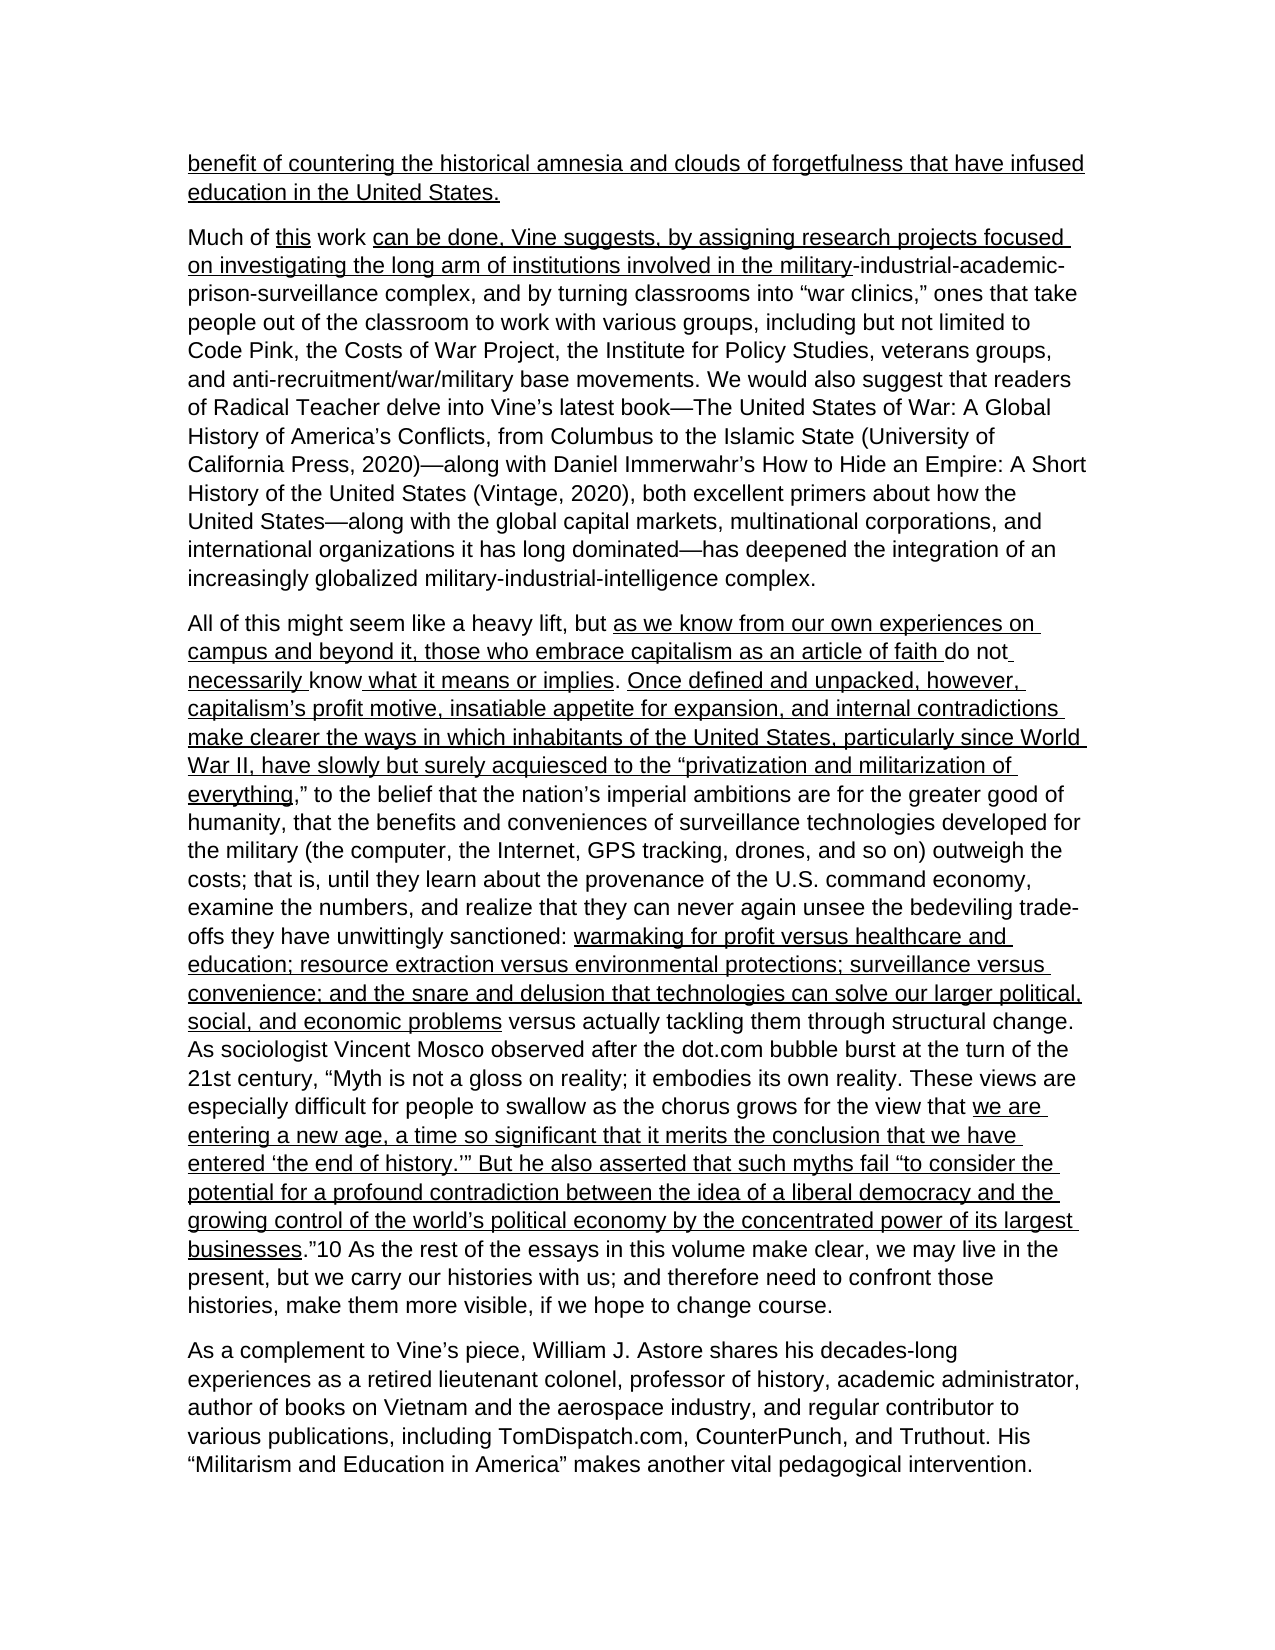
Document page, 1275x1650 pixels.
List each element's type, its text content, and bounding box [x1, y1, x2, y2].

text All of this might seem like a heavy lift, but as we know from our own experiences on campus and beyond it, those who embrace capitalism as an article of faith do not necessarily know what it means or implies. Once defined and unpacked, however, capitalism’s profit motive, insatiable appetite for expansion, and internal contradictions make clearer the ways in which inhabitants of the United States, particularly since World War II, have slowly but surely acquiesced to the “privatization and militarization of everything,” to the belief that the nation’s imperial ambitions are for the greater good of humanity, that the benefits and conveniences of surveillance technologies developed for the military (the computer, the Internet, GPS tracking, drones, and so on) outweigh the costs; that is, until they learn about the provenance of the U.S. command economy, examine the numbers, and realize that they can never again unsee the bedeviling trade-offs they have unwittingly sanctioned: warmaking for profit versus healthcare and education; resource extraction versus environmental protections; surveillance versus convenience; and the snare and delusion that technologies can solve our larger political, social, and economic problems versus actually tackling them through structural change. As sociologist Vincent Mosco observed after the dot.com bubble burst at the turn of the 21st century, “Myth is not a gloss on reality; it embodies its own reality. These views are especially difficult for people to swallow as the chorus grows for the view that we are entering a new age, a time so significant that it merits the conclusion that we have entered ‘the end of history.’” But he also asserted that such myths fail “to consider the potential for a profound contradiction between the idea of a liberal democracy and the growing control of the world’s political economy by the concentrated power of its largest businesses.”10 As the rest of the essays in this volume make clear, we may live in the present, but we carry our histories with us; and therefore need to confront those histories, make them more visible, if we hope to change course. [187, 747, 1087, 1319]
text Much of this work can be done, Vine suggests, by assigning research projects focused on investigating the long arm of institutions involved in the military-industrial-academic-prison-surveillance complex, and by turning classrooms into “war clinics,” ones that take people out of the classroom to work with various groups, including but not limited to Code Pink, the Costs of War Project, the Institute for Policy Studies, veterans groups, and anti-recruitment/war/military base movements. We would also suggest that readers of Radical Teacher delve into Vine’s latest book—The United States of War: A Global History of America’s Conflicts, from Columbus to the Islamic State (University of California Press, 2020)—along with Daniel Immerwahr’s How to Hide an Empire: A Short History of the United States (Vintage, 2020), both excellent primers about how the United States—along with the global capital markets, multinational corporations, and international organizations it has long dominated—has deepened the integration of an increasingly globalized military-industrial-intelligence complex. [187, 223, 1087, 591]
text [187, 150, 1087, 205]
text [187, 1337, 1087, 1478]
